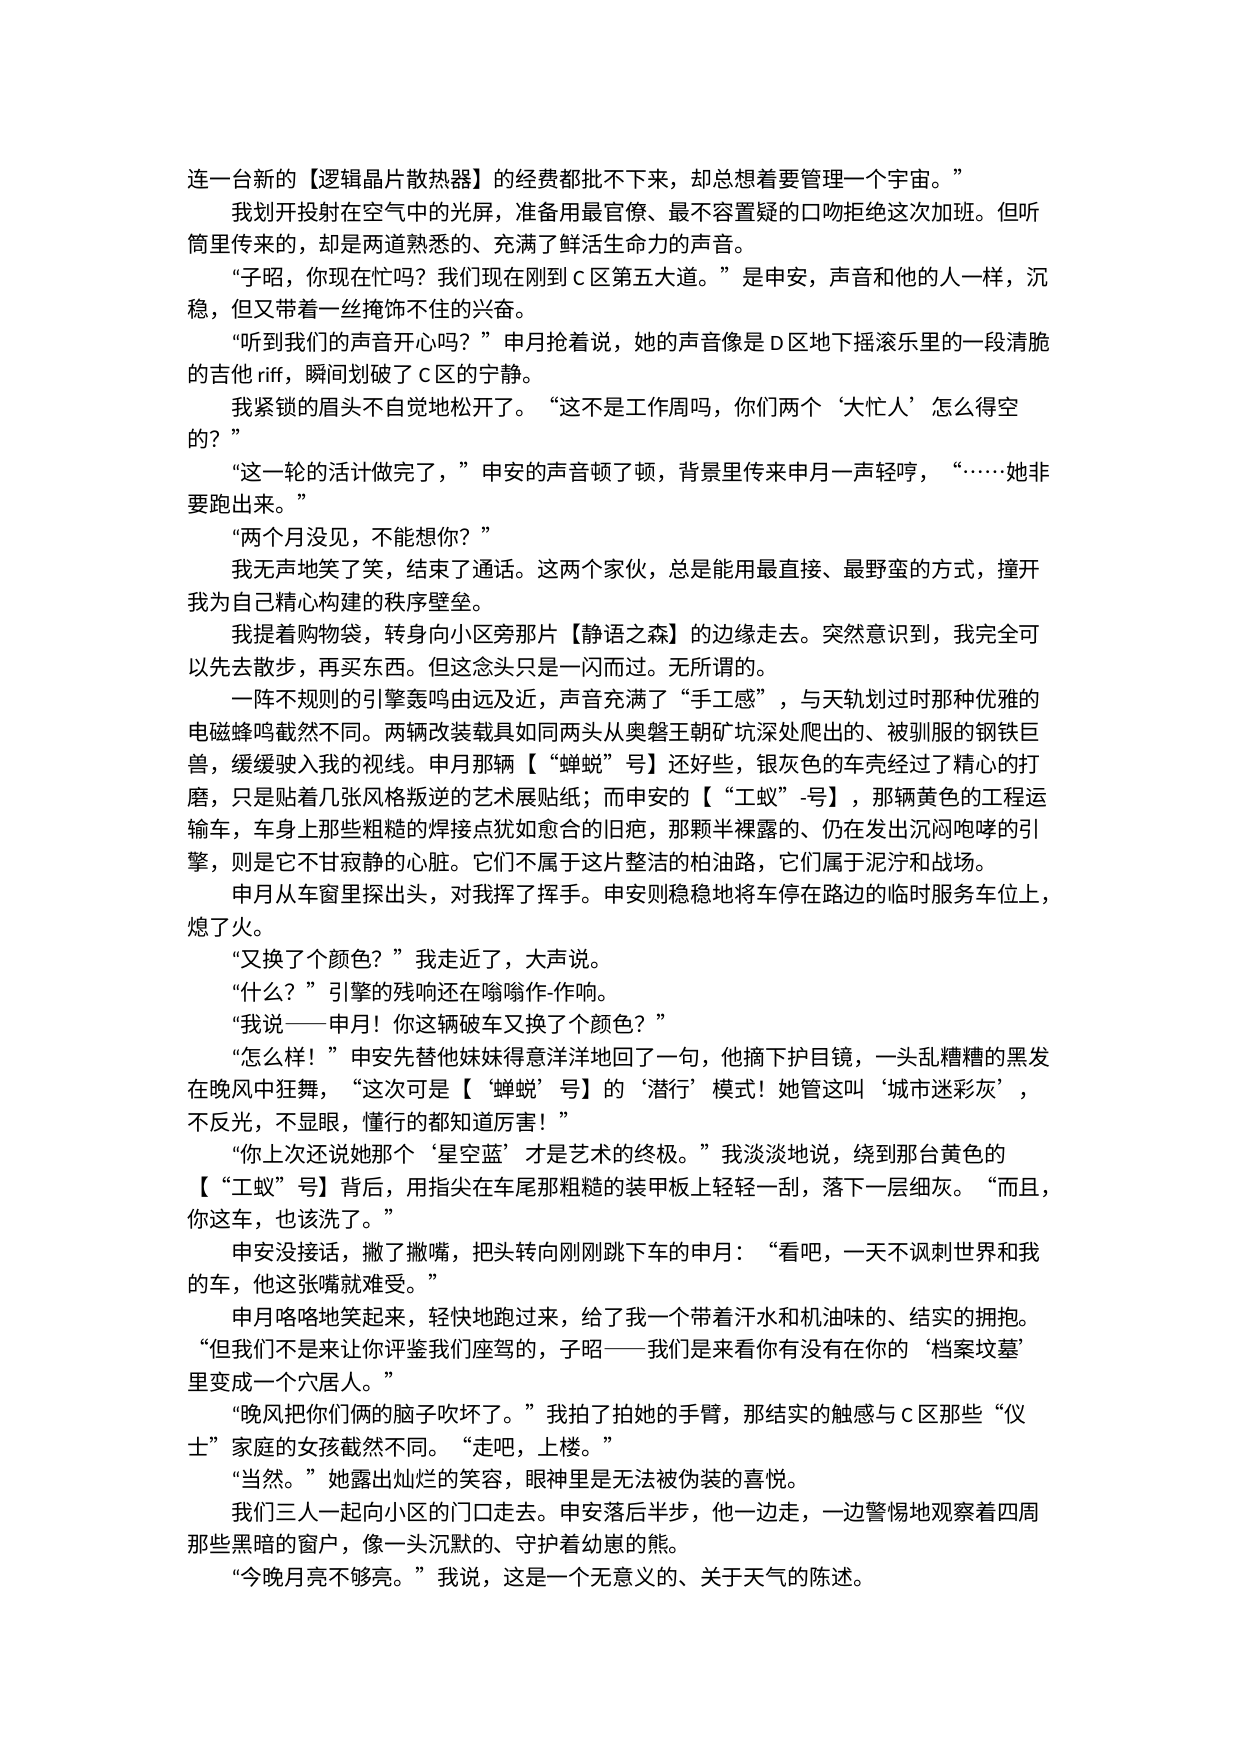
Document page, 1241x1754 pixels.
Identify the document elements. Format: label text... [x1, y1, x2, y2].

text 我划开投射在空气中的光屏，准备用最官僚、最不容置疑的口吻拒绝这次加班。但听筒里传来的，却是两道熟悉的、充满了鲜活生命力的声音。 [187, 194, 1053, 259]
text 我紧锁的眉头不自觉地松开了。“这不是工作周吗，你们两个‘大忙人’怎么得空的？” [187, 389, 1053, 454]
text “两个月没见，不能想你？” [187, 519, 1053, 552]
text “又换了个颜色？”我走近了，大声说。 [187, 942, 1053, 974]
text 申月从车窗里探出头，对我挥了挥手。申安则稳稳地将车停在路边的临时服务车位上，熄了火。 [187, 877, 1053, 942]
text “怎么样！”申安先替他妹妹得意洋洋地回了一句，他摘下护目镜，一头乱糟糟的黑发在晚风中狂舞，“这次可是【‘蝉蜕’号】的‘潜行’模式！她管这叫‘城市迷彩灰’，不反光，不显眼，懂行的都知道厉害！” [187, 1039, 1053, 1137]
text “今晚月亮不够亮。”我说，这是一个无意义的、关于天气的陈述。 [187, 1559, 1053, 1592]
text 我们三人一起向小区的门口走去。申安落后半步，他一边走，一边警惕地观察着四周那些黑暗的窗户，像一头沉默的、守护着幼崽的熊。 [187, 1494, 1053, 1559]
text 申月咯咯地笑起来，轻快地跑过来，给了我一个带着汗水和机油味的、结实的拥抱。“但我们不是来让你评鉴我们座驾的，子昭——我们是来看你有没有在你的‘档案坟墓’里变成一个穴居人。” [187, 1299, 1053, 1397]
text “当然。”她露出灿烂的笑容，眼神里是无法被伪装的喜悦。 [187, 1462, 1053, 1494]
text “这一轮的活计做完了，”申安的声音顿了顿，背景里传来申月一声轻哼，“……她非要跑出来。” [187, 454, 1053, 519]
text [187, 162, 1053, 194]
text “听到我们的声音开心吗？”申月抢着说，她的声音像是D区地下摇滚乐里的一段清脆的吉他riff，瞬间划破了C区的宁静。 [187, 324, 1053, 389]
text “我说——申月！你这辆破车又换了个颜色？” [187, 1007, 1053, 1039]
text “你上次还说她那个‘星空蓝’才是艺术的终极。”我淡淡地说，绕到那台黄色的【“工蚁”号】背后，用指尖在车尾那粗糙的装甲板上轻轻一刮，落下一层细灰。“而且，你这车，也该洗了。” [187, 1137, 1053, 1234]
text 我无声地笑了笑，结束了通话。这两个家伙，总是能用最直接、最野蛮的方式，撞开我为自己精心构建的秩序壁垒。 [187, 552, 1053, 617]
text 一阵不规则的引擎轰鸣由远及近，声音充满了“手工感”，与天轨划过时那种优雅的电磁蜂鸣截然不同。两辆改装载具如同两头从奥磐王朝矿坑深处爬出的、被驯服的钢铁巨兽，缓缓驶入我的视线。申月那辆【“蝉蜕”号】还好些，银灰色的车壳经过了精心的打磨，只是贴着几张风格叛逆的艺术展贴纸；而申安的【“工蚁”-号】，那辆黄色的工程运输车，车身上那些粗糙的焊接点犹如愈合的旧疤，那颗半裸露的、仍在发出沉闷咆哮的引擎，则是它不甘寂静的心脏。它们不属于这片整洁的柏油路，它们属于泥泞和战场。 [187, 682, 1053, 877]
text 我提着购物袋，转身向小区旁那片【静语之森】的边缘走去。突然意识到，我完全可以先去散步，再买东西。但这念头只是一闪而过。无所谓的。 [187, 617, 1053, 682]
text “子昭，你现在忙吗？我们现在刚到C区第五大道。”是申安，声音和他的人一样，沉稳，但又带着一丝掩饰不住的兴奋。 [187, 259, 1053, 324]
text 申安没接话，撇了撇嘴，把头转向刚刚跳下车的申月：“看吧，一天不讽刺世界和我的车，他这张嘴就难受。” [187, 1234, 1053, 1299]
text “什么？”引擎的残响还在嗡嗡作-作响。 [187, 974, 1053, 1007]
text “晚风把你们俩的脑子吹坏了。”我拍了拍她的手臂，那结实的触感与C区那些“仪士”家庭的女孩截然不同。“走吧，上楼。” [187, 1397, 1053, 1462]
